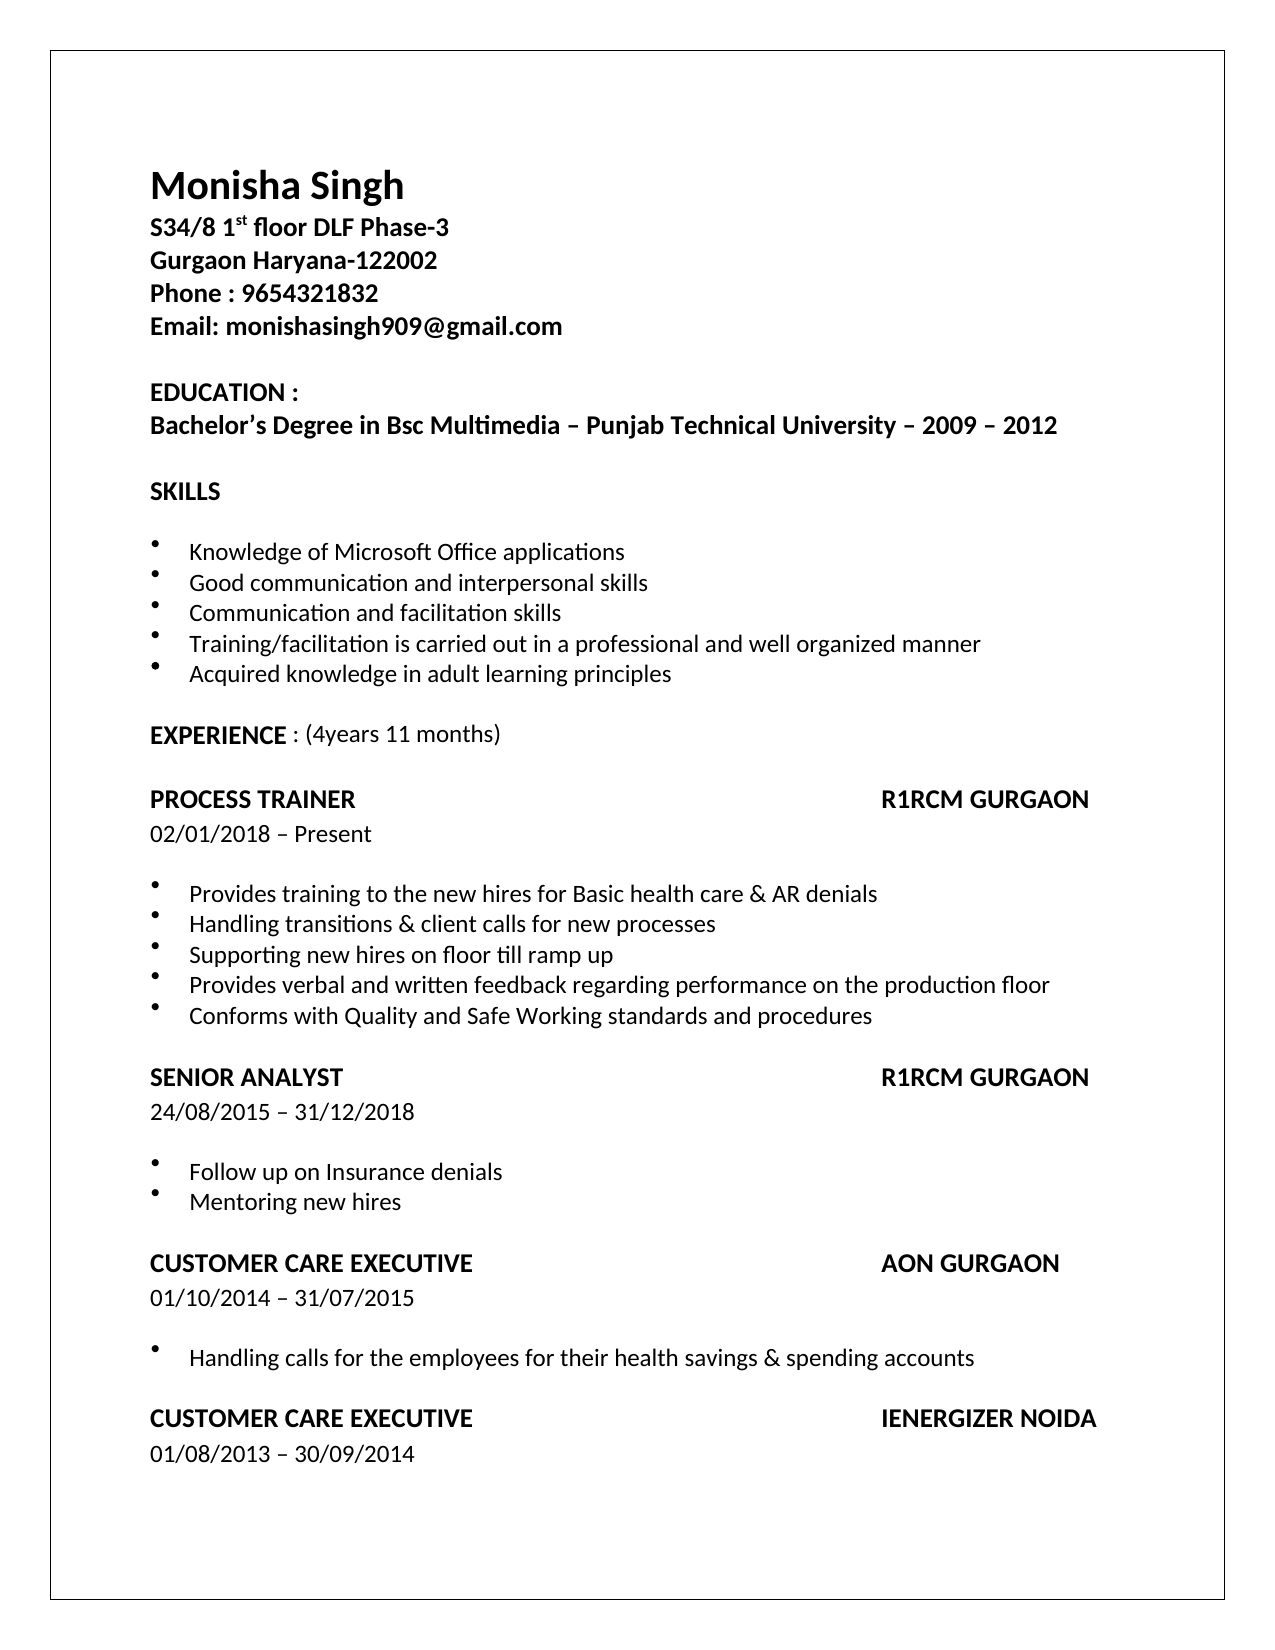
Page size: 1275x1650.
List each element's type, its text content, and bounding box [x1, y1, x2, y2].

text Customer care executive AON Gurgaon [150, 1246, 1125, 1279]
list Training/facilitation is carried out in a professional and well organized manner [152, 628, 1125, 659]
list Follow up on Insurance denials [152, 1156, 1125, 1186]
text EXPERIENCE : (4years 11 months) [150, 718, 1125, 751]
text Email: monishasingh909@gmail.com [150, 309, 1125, 342]
text 02/01/2018 – Present [150, 818, 1125, 849]
text Gurgaon Haryana-122002 [150, 243, 1125, 276]
text Phone : 9654321832 [150, 276, 1125, 309]
list Provides verbal and written feedback regarding performance on the production floor [152, 969, 1125, 1000]
text PROCESS TRAINER R1RCM Gurgaon [150, 782, 1125, 815]
text Bachelor’s Degree in Bsc Multimedia – Punjab Technical University – 2009 – 2012 [150, 408, 1125, 441]
text EDUCATION : [150, 375, 1125, 408]
list Communication and facilitation skills [152, 598, 1125, 628]
text SKILLS [150, 474, 1125, 507]
list Handling transitions & client calls for new processes [152, 908, 1125, 939]
text Monisha Singh [150, 159, 1125, 210]
list Acquired knowledge in adult learning principles [152, 659, 1125, 689]
list Knowledge of Microsoft Office applications [152, 537, 1125, 567]
list Handling calls for the employees for their health savings & spending accounts [152, 1342, 1125, 1372]
list Conforms with Quality and Safe Working standards and procedures [152, 1000, 1125, 1031]
list Provides training to the new hires for Basic health care & AR denials [152, 878, 1125, 908]
text Customer care executive ienergizer Noida [150, 1402, 1125, 1435]
text 01/08/2013 – 30/09/2014 [150, 1438, 1125, 1468]
list Supporting new hires on floor till ramp up [152, 939, 1125, 969]
list Mentoring new hires [152, 1186, 1125, 1217]
text S34/8 1st floor DLF Phase-3 [150, 210, 1125, 243]
list Good communication and interpersonal skills [152, 567, 1125, 598]
text Senior Analyst R1RCM Gurgaon [150, 1060, 1125, 1093]
text 24/08/2015 – 31/12/2018 [150, 1096, 1125, 1127]
text 01/10/2014 – 31/07/2015 [150, 1282, 1125, 1313]
